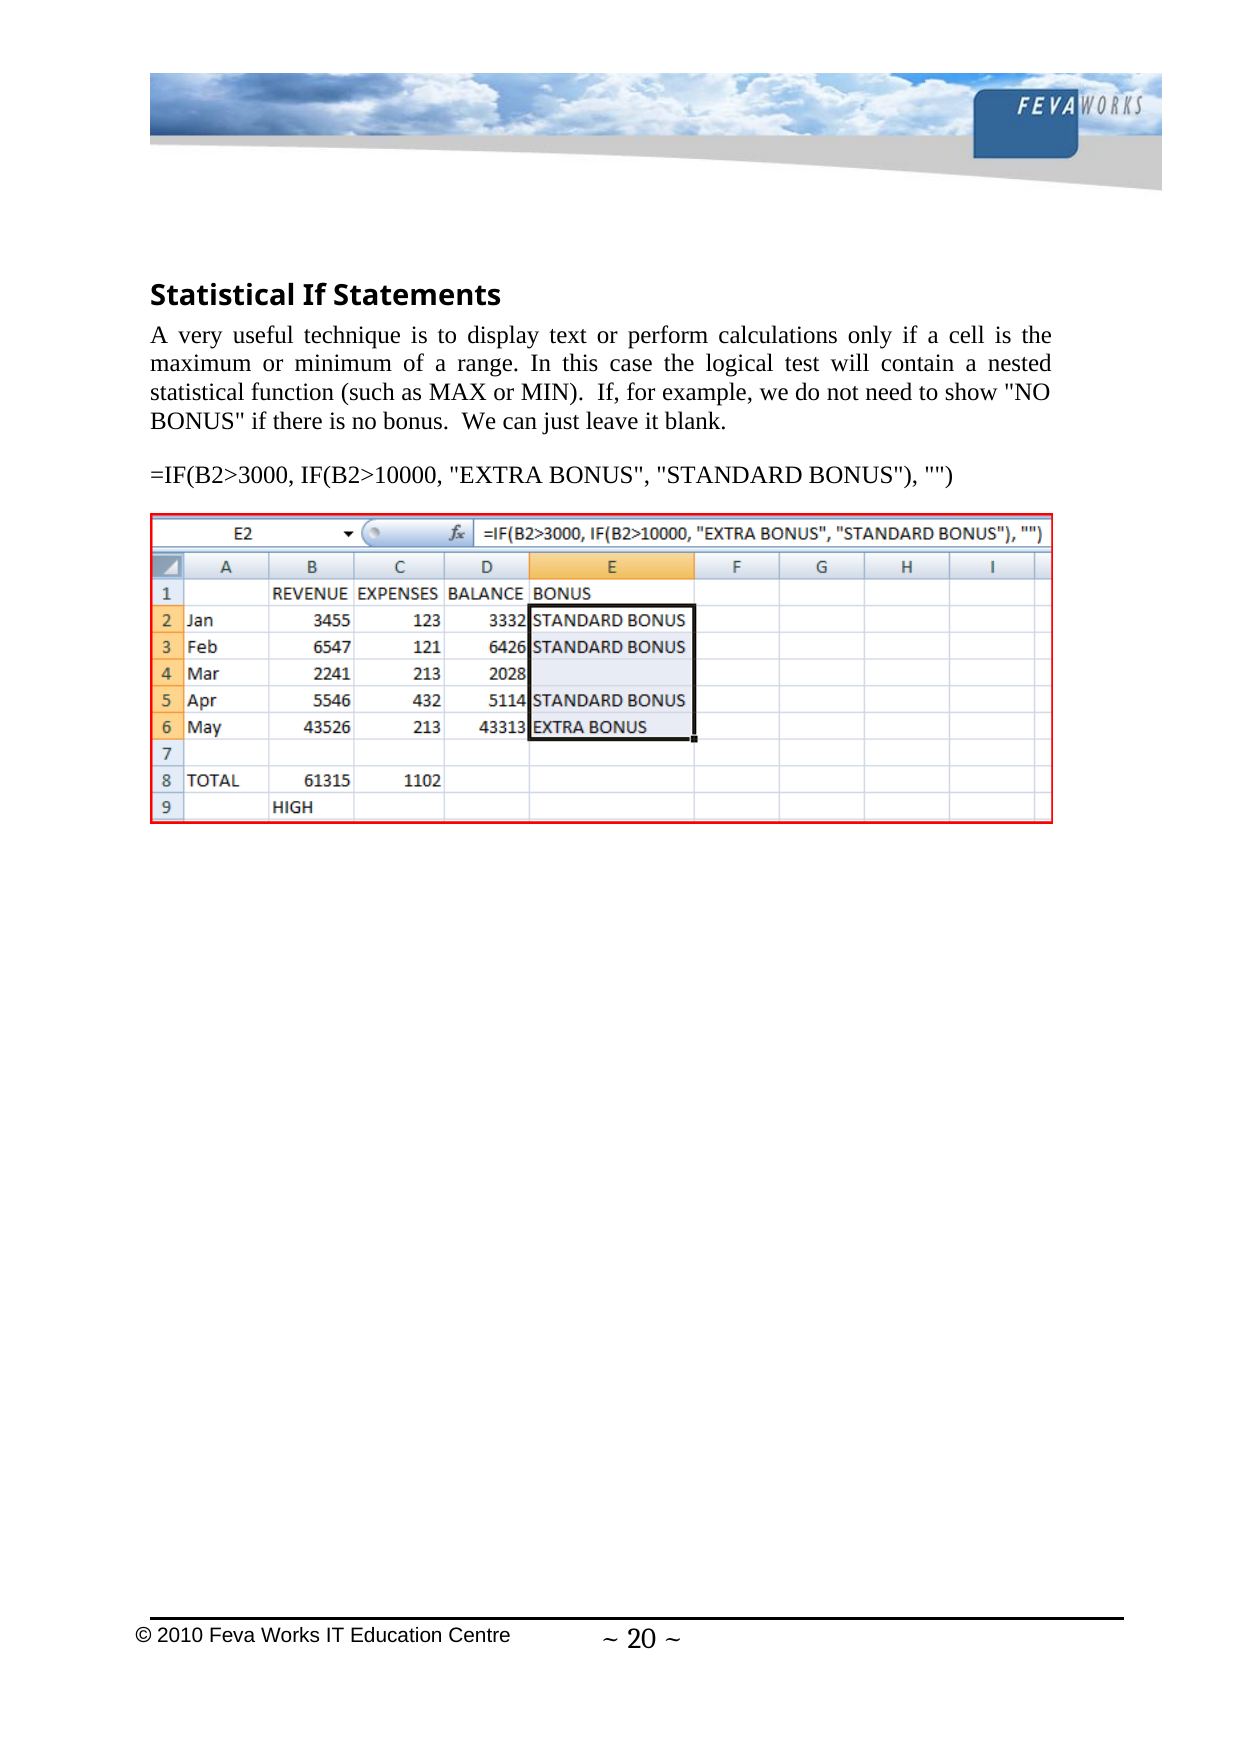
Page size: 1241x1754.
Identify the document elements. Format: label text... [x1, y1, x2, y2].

picture [150, 73, 1162, 197]
subtitle Statistical If Statements [150, 274, 1053, 313]
text =IF(B2>3000, IF(B2>10000, "EXTRA BONUS", "STANDARD BONUS"), "") [150, 460, 1053, 488]
text A very useful technique is to display text or perform calculations only if a cell is the maximum or minimum of a range. In this case the logical test will contain a nested statistical function (such as MAX or MIN). If, for example, we do not need to show "NO BONUS" if there is no bonus. We can just leave it blank. [150, 320, 1053, 435]
picture [150, 513, 1053, 824]
